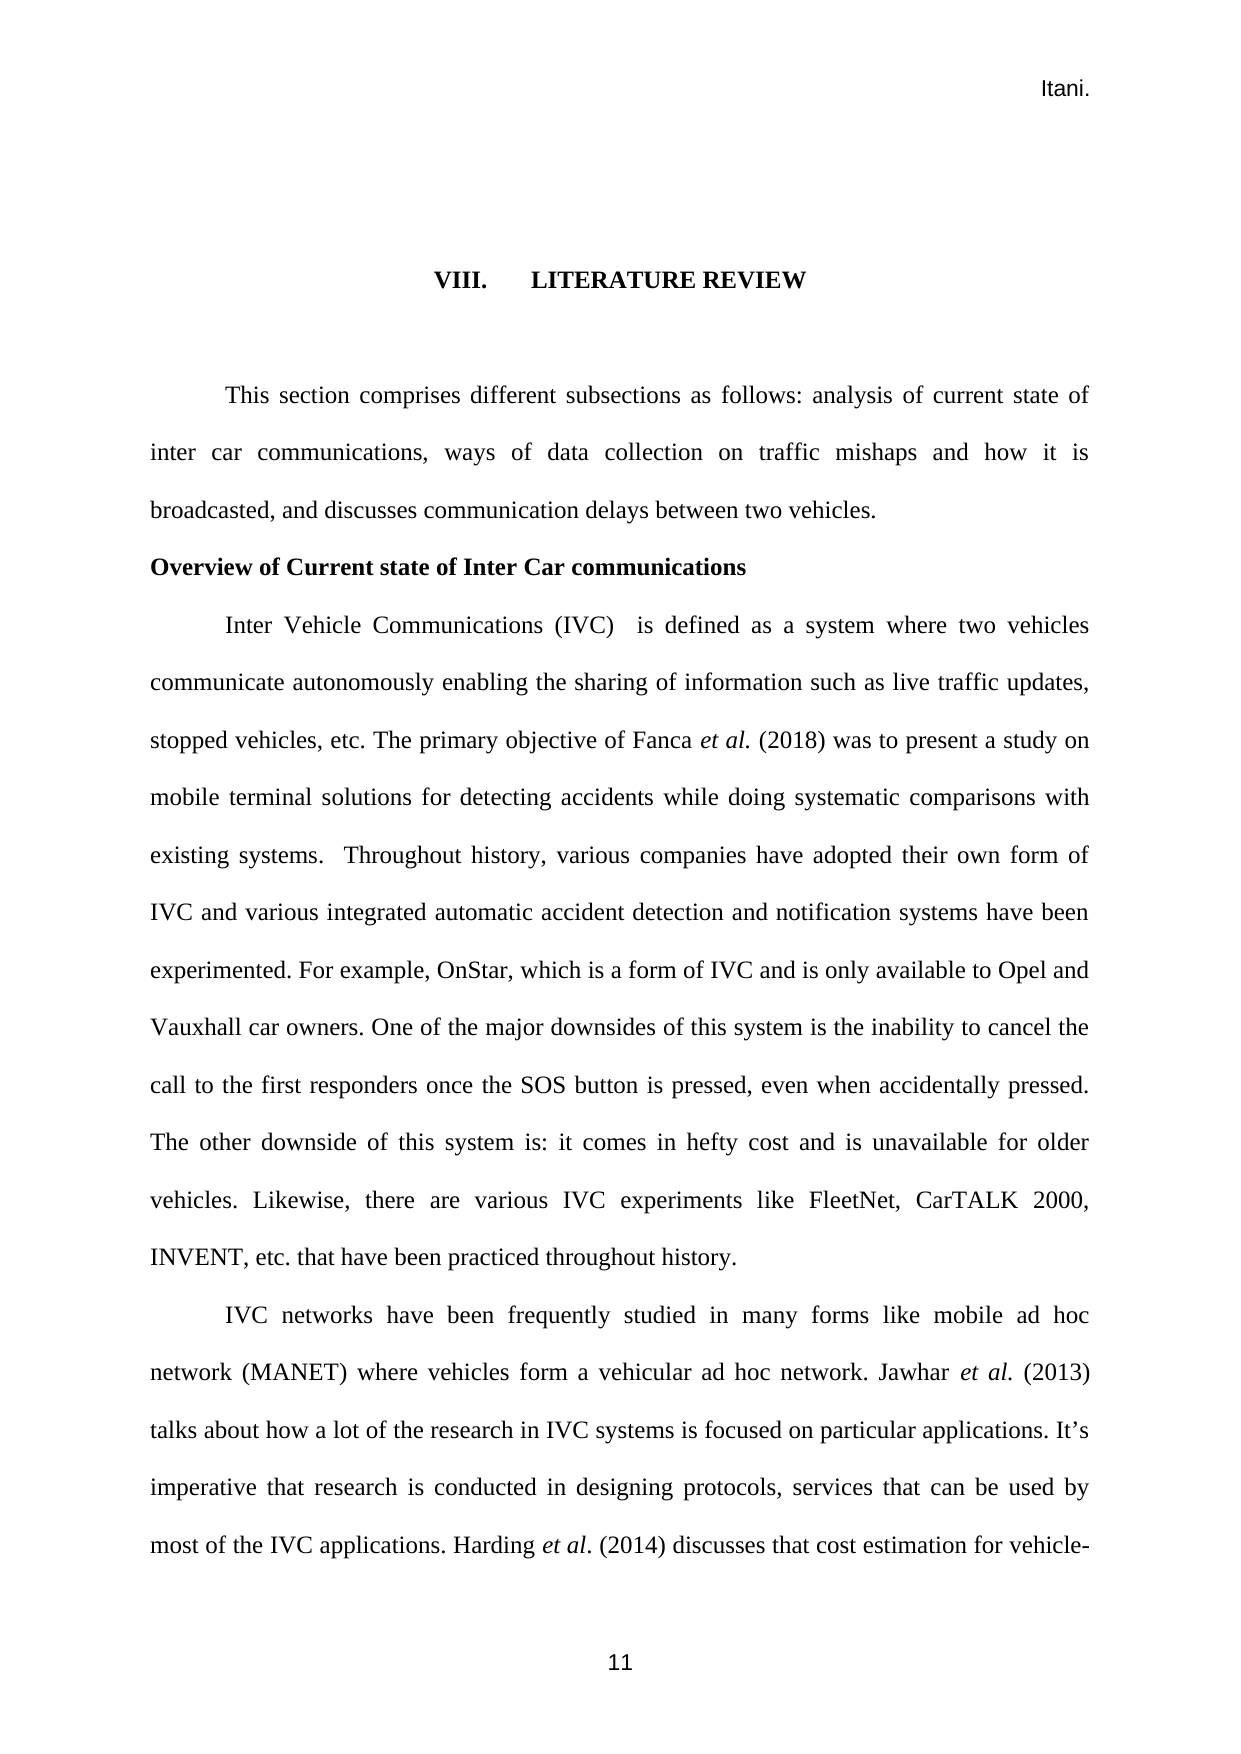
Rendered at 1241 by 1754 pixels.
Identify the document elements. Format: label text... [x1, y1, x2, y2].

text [150, 1300, 1090, 1559]
text This section comprises different subsections as follows: analysis of current state of inter car communications, ways of data collection on traffic mishaps and how it is broadcasted, and discusses communication delays between two vehicles. [150, 380, 1090, 524]
text Inter Vehicle Communications (IVC) is defined as a system where two vehicles communicate autonomously enabling the sharing of information such as live traffic updates, stopped vehicles, etc. The primary objective of Fanca et al. (2018) was to present a study on mobile terminal solutions for detecting accidents while doing systematic comparisons with existing systems. Throughout history, various companies have adopted their own form of IVC and various integrated automatic accident detection and notification systems have been experimented. For example, OnStar, which is a form of IVC and is only available to Opel and Vauxhall car owners. One of the major downsides of this system is the inability to cancel the call to the first responders once the SOS button is pressed, even when accidentally pressed. The other downside of this system is: it comes in hefty cost and is unavailable for older vehicles. Likewise, there are various IVC experiments like FleetNet, CarTALK 2000, INVENT, etc. that have been practiced throughout history. [150, 610, 1090, 1271]
text Overview of Current state of Inter Car communications [150, 552, 1090, 581]
text VIII. LITERATURE REVIEW [150, 265, 1090, 294]
